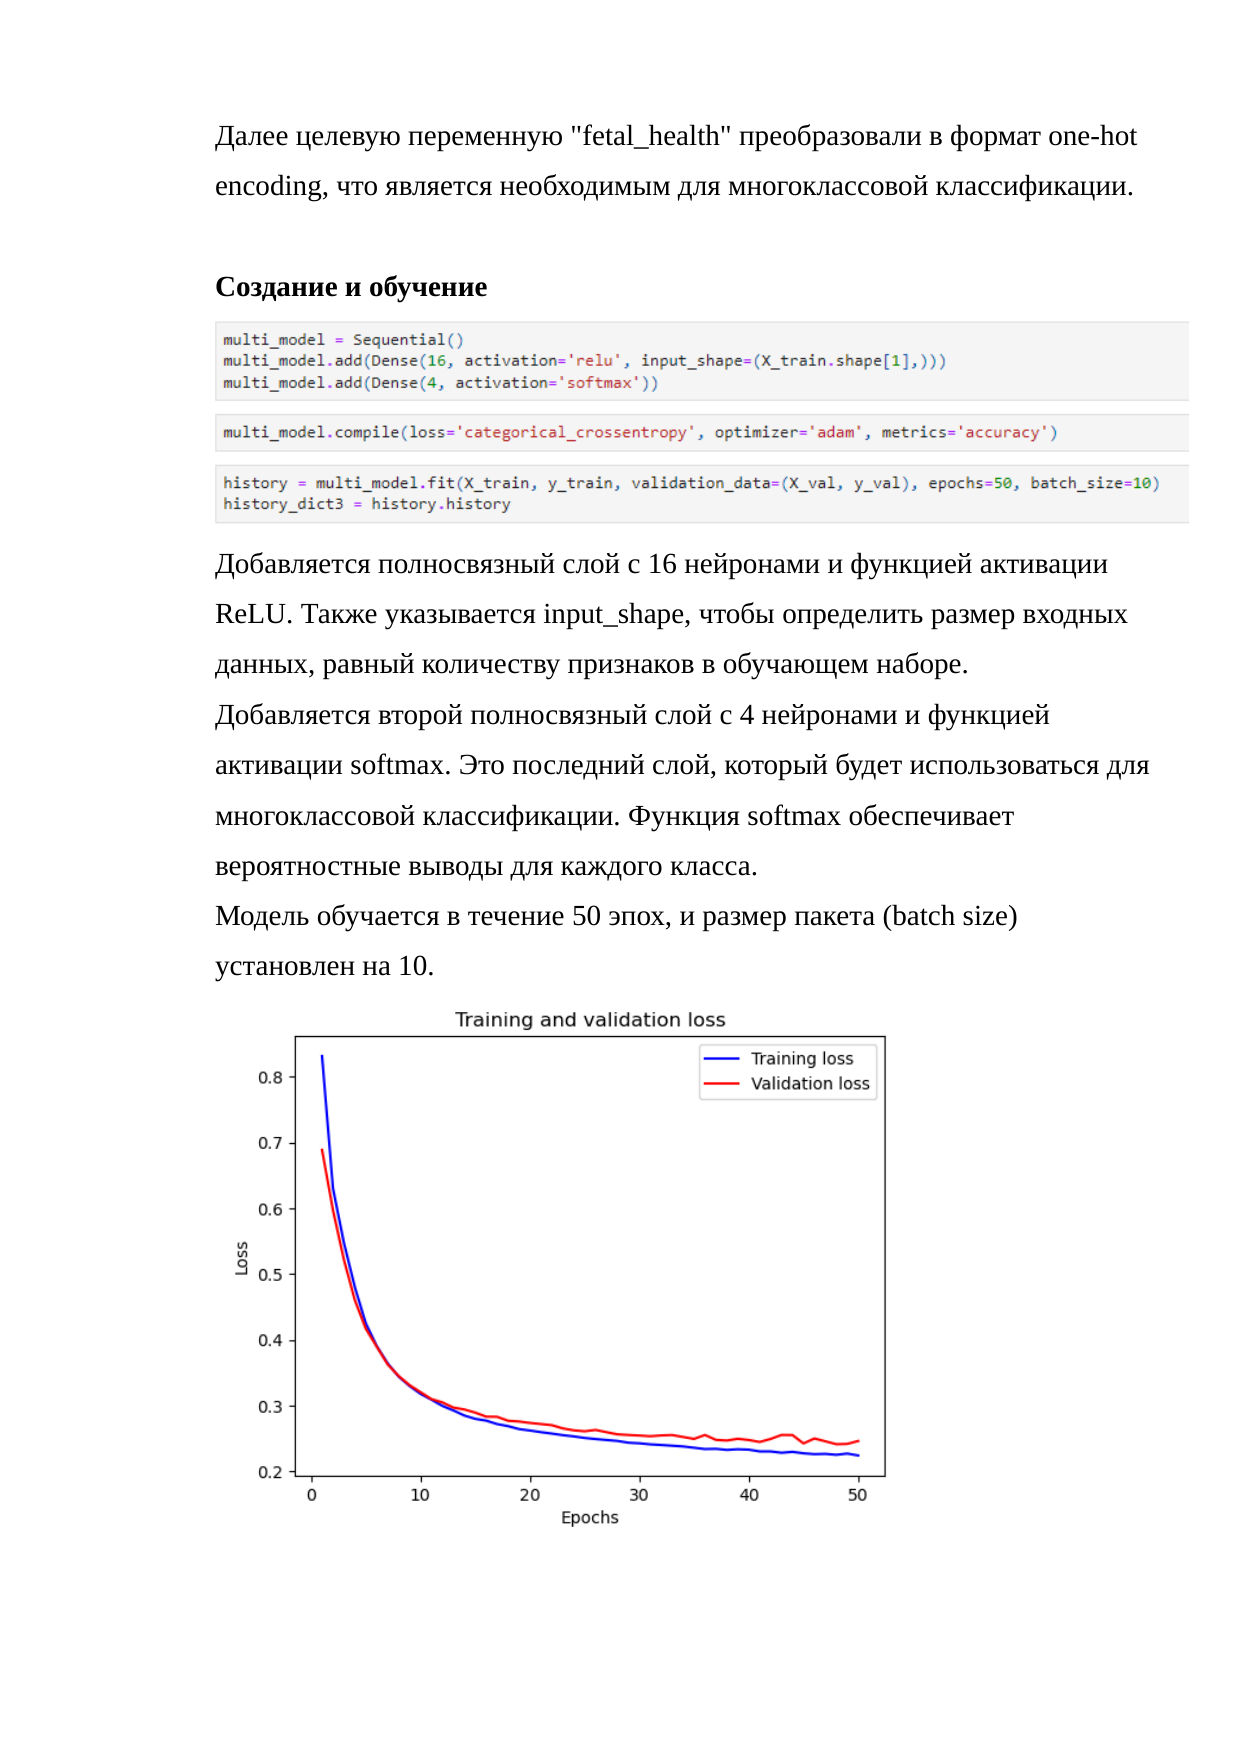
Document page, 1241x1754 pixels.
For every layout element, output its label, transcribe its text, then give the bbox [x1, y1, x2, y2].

picture [214, 319, 1190, 530]
picture [214, 998, 949, 1546]
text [215, 118, 1152, 202]
text Добавляется полносвязный слой с 16 нейронами и функцией активации ReLU. Также указывается input_shape, чтобы определить размер входных данных, равный количеству признаков в обучающем наборе. [215, 546, 1152, 680]
text Создание и обучение [215, 269, 1152, 303]
text Добавляется второй полносвязный слой с 4 нейронами и функцией активации softmax. Это последний слой, который будет использоваться для многоклассовой классификации. Функция softmax обеспечивает вероятностные выводы для каждого класса. [215, 697, 1152, 881]
text Модель обучается в течение 50 эпох, и размер пакета (batch size) установлен на 10. [215, 898, 1152, 982]
